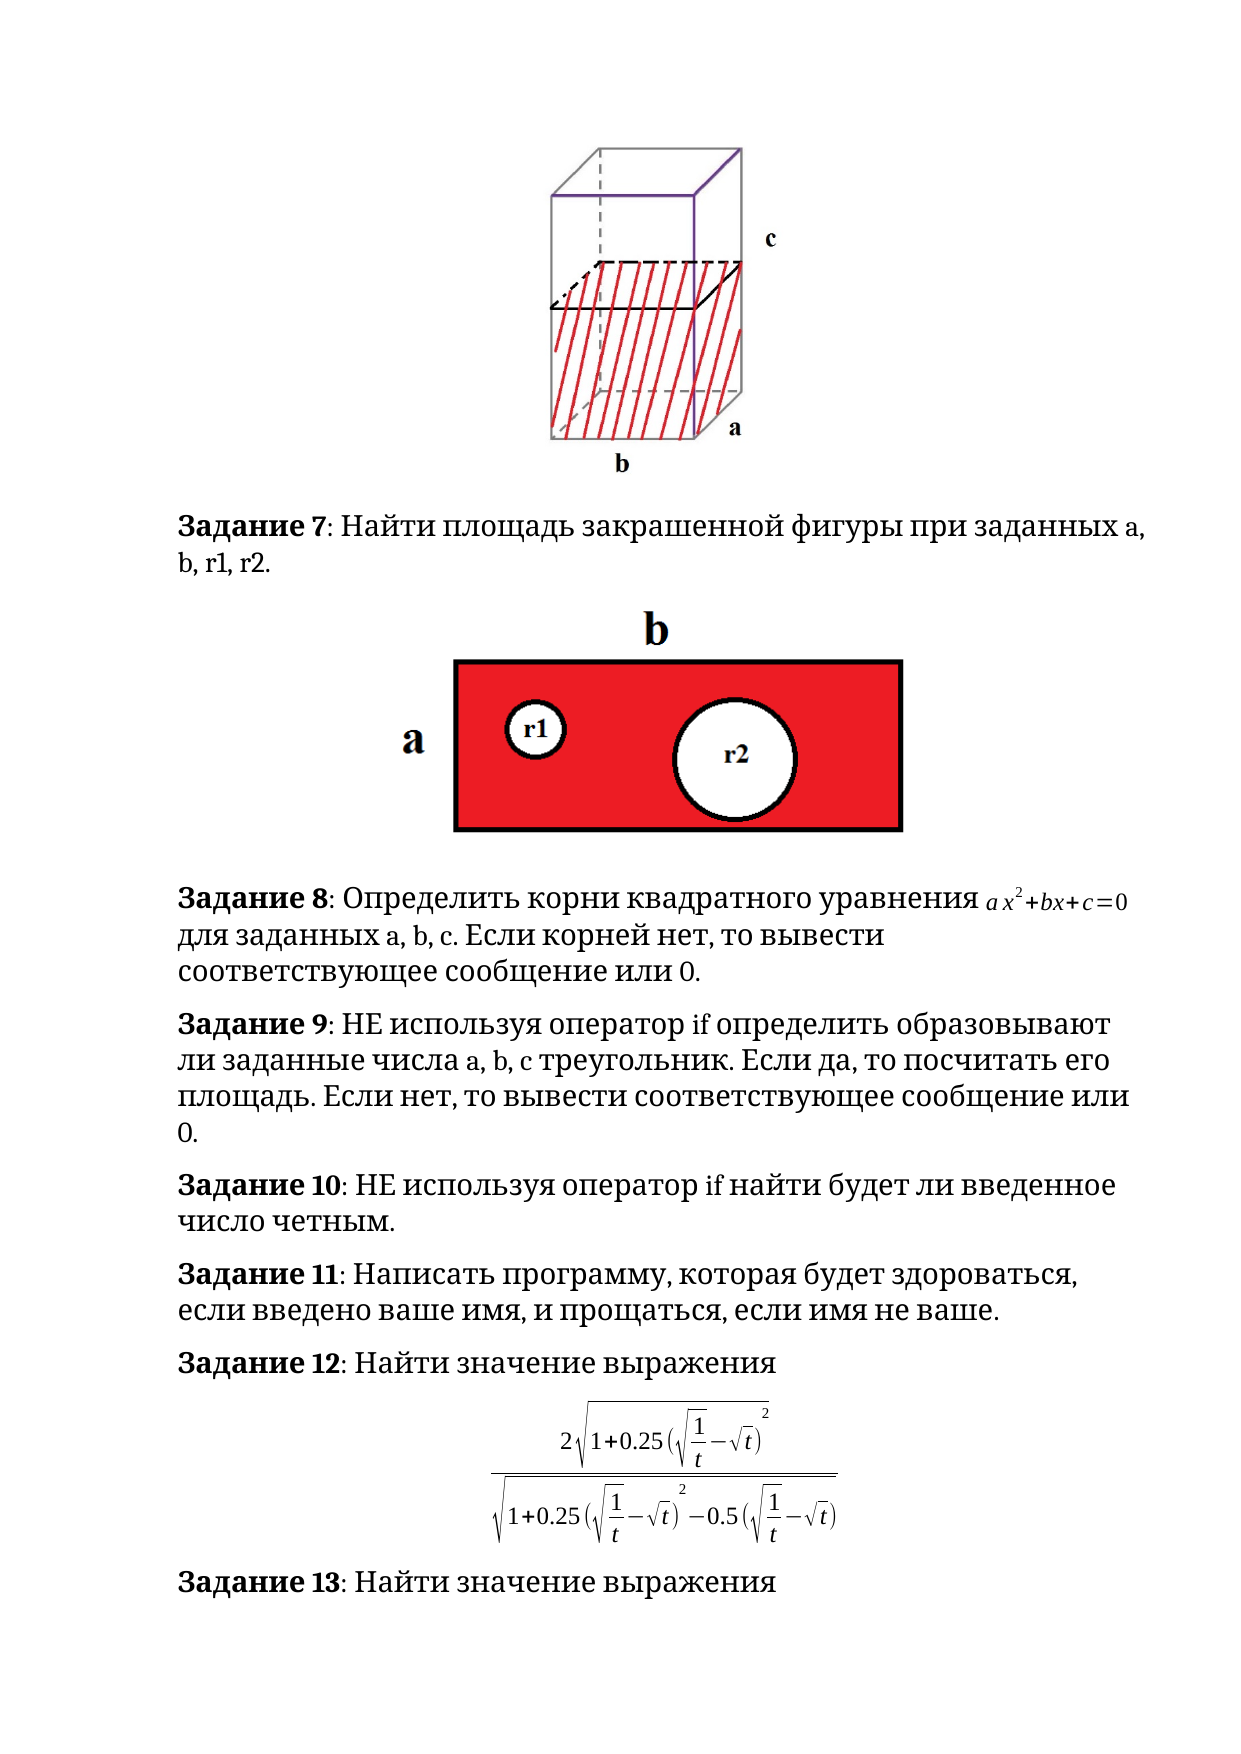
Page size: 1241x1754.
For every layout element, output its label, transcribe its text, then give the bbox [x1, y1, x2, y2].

text Задание 8: Определить корни квадратного уравнения для заданных a, b, c. Если корней нет, то вывести соответствующее сообщение или 0. [177, 883, 1152, 988]
picture [523, 118, 806, 491]
text Задание 13: Найти значение выражения [177, 1566, 1152, 1599]
picture [392, 598, 937, 864]
text Задание 12: Найти значение выражения [177, 1347, 1152, 1381]
text Задание 11: Написать программу, которая будет здороваться, если введено ваше имя, и прощаться, если имя не ваше. [177, 1258, 1152, 1328]
text Задание 9: НЕ используя оператор if определить образовывают ли заданные числа a, b, c треугольник. Если да, то посчитать его площадь. Если нет, то вывести соответствующее сообщение или 0. [177, 1008, 1152, 1150]
text Задание 10: НЕ используя оператор if найти будет ли введенное число четным. [177, 1169, 1152, 1239]
text Задание 7: Найти площадь закрашенной фигуры при заданных a, b, r1, r2. [177, 510, 1152, 579]
